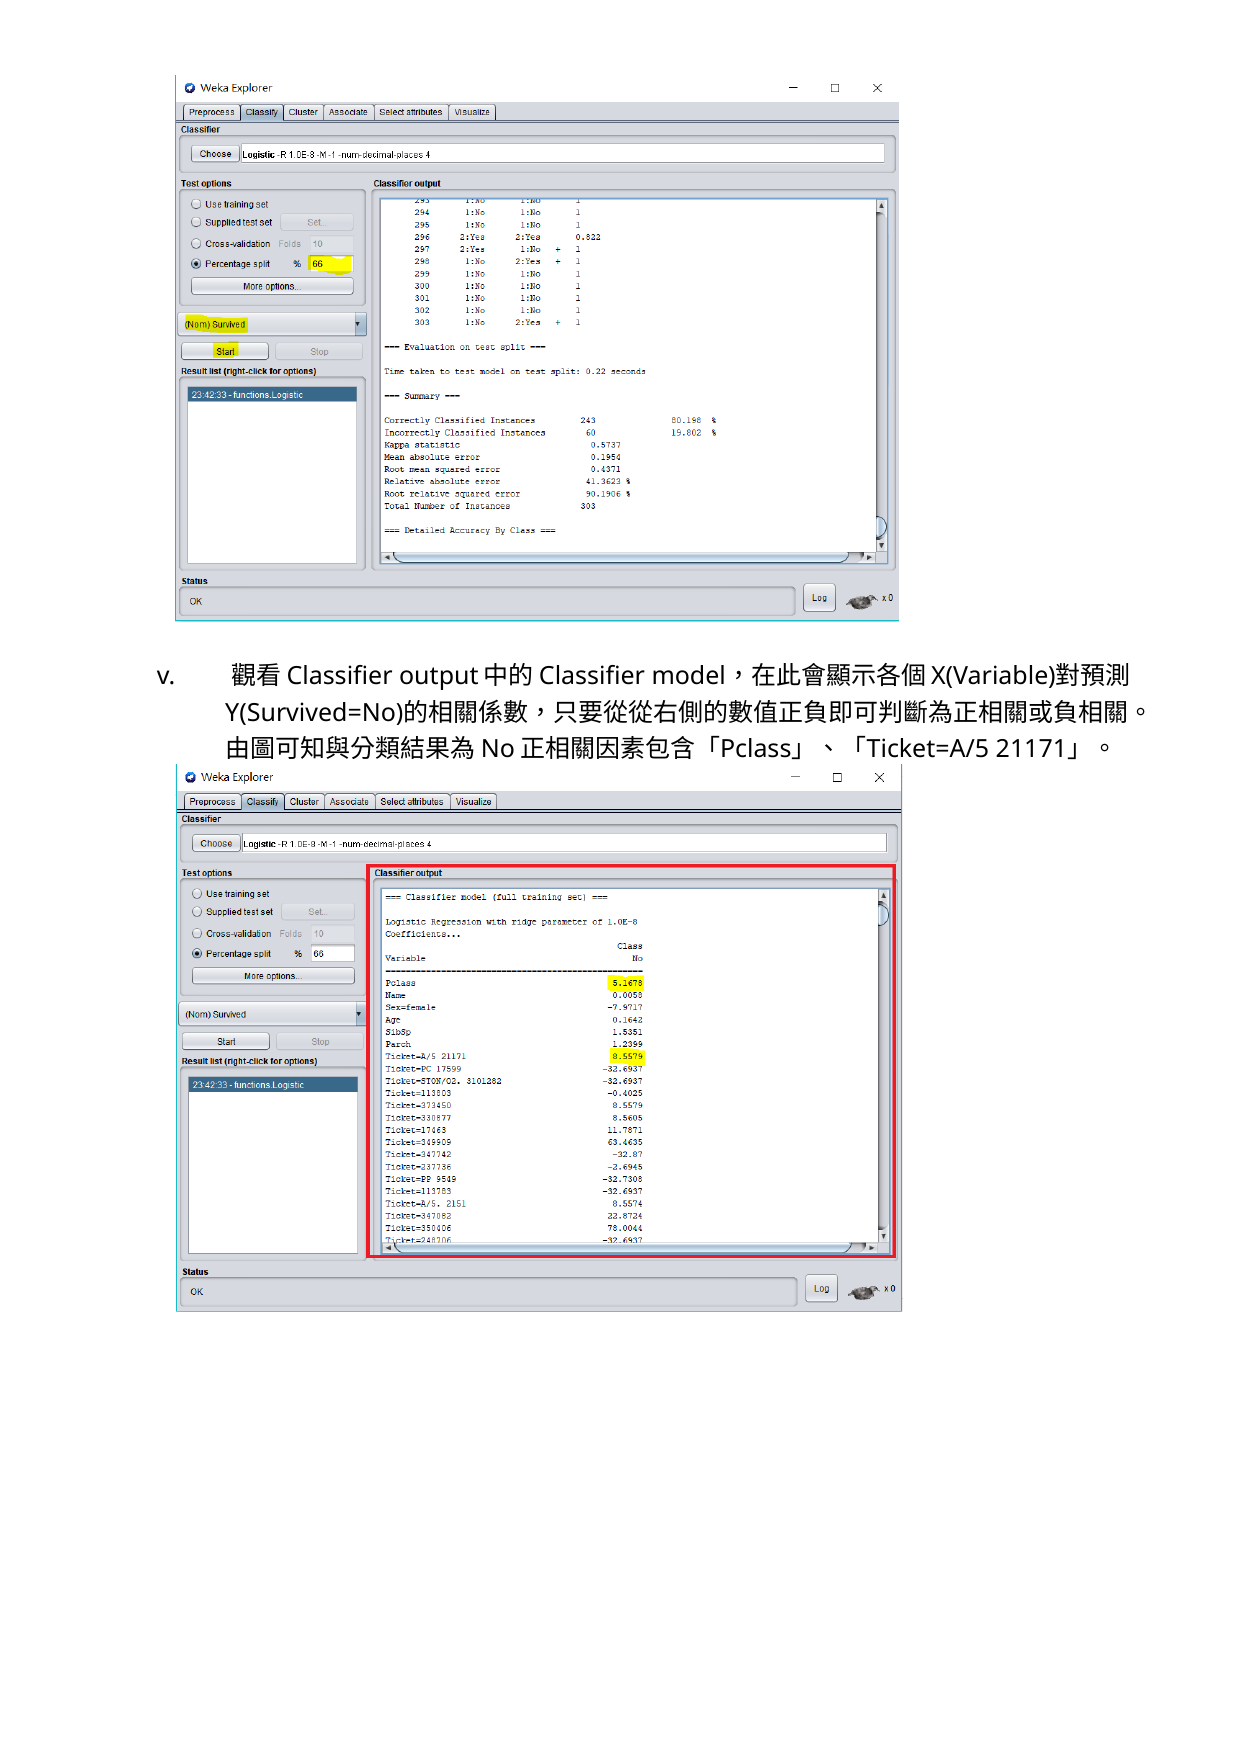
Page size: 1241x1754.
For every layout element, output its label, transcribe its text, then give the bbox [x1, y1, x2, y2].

picture [175, 75, 899, 622]
picture [175, 764, 903, 1312]
list 由圖可知與分類結果為 No正相關因素包含「Pclass」、「Ticket=A/5 21171」。 [175, 728, 1165, 764]
list 觀看Classifier output中的Classifier model，在此會顯示各個X(Variable)對預測Y(Survived=No)的相關係數，只要從從右側的數值正負即可判斷為正相關或負相關。 [175, 656, 1165, 728]
